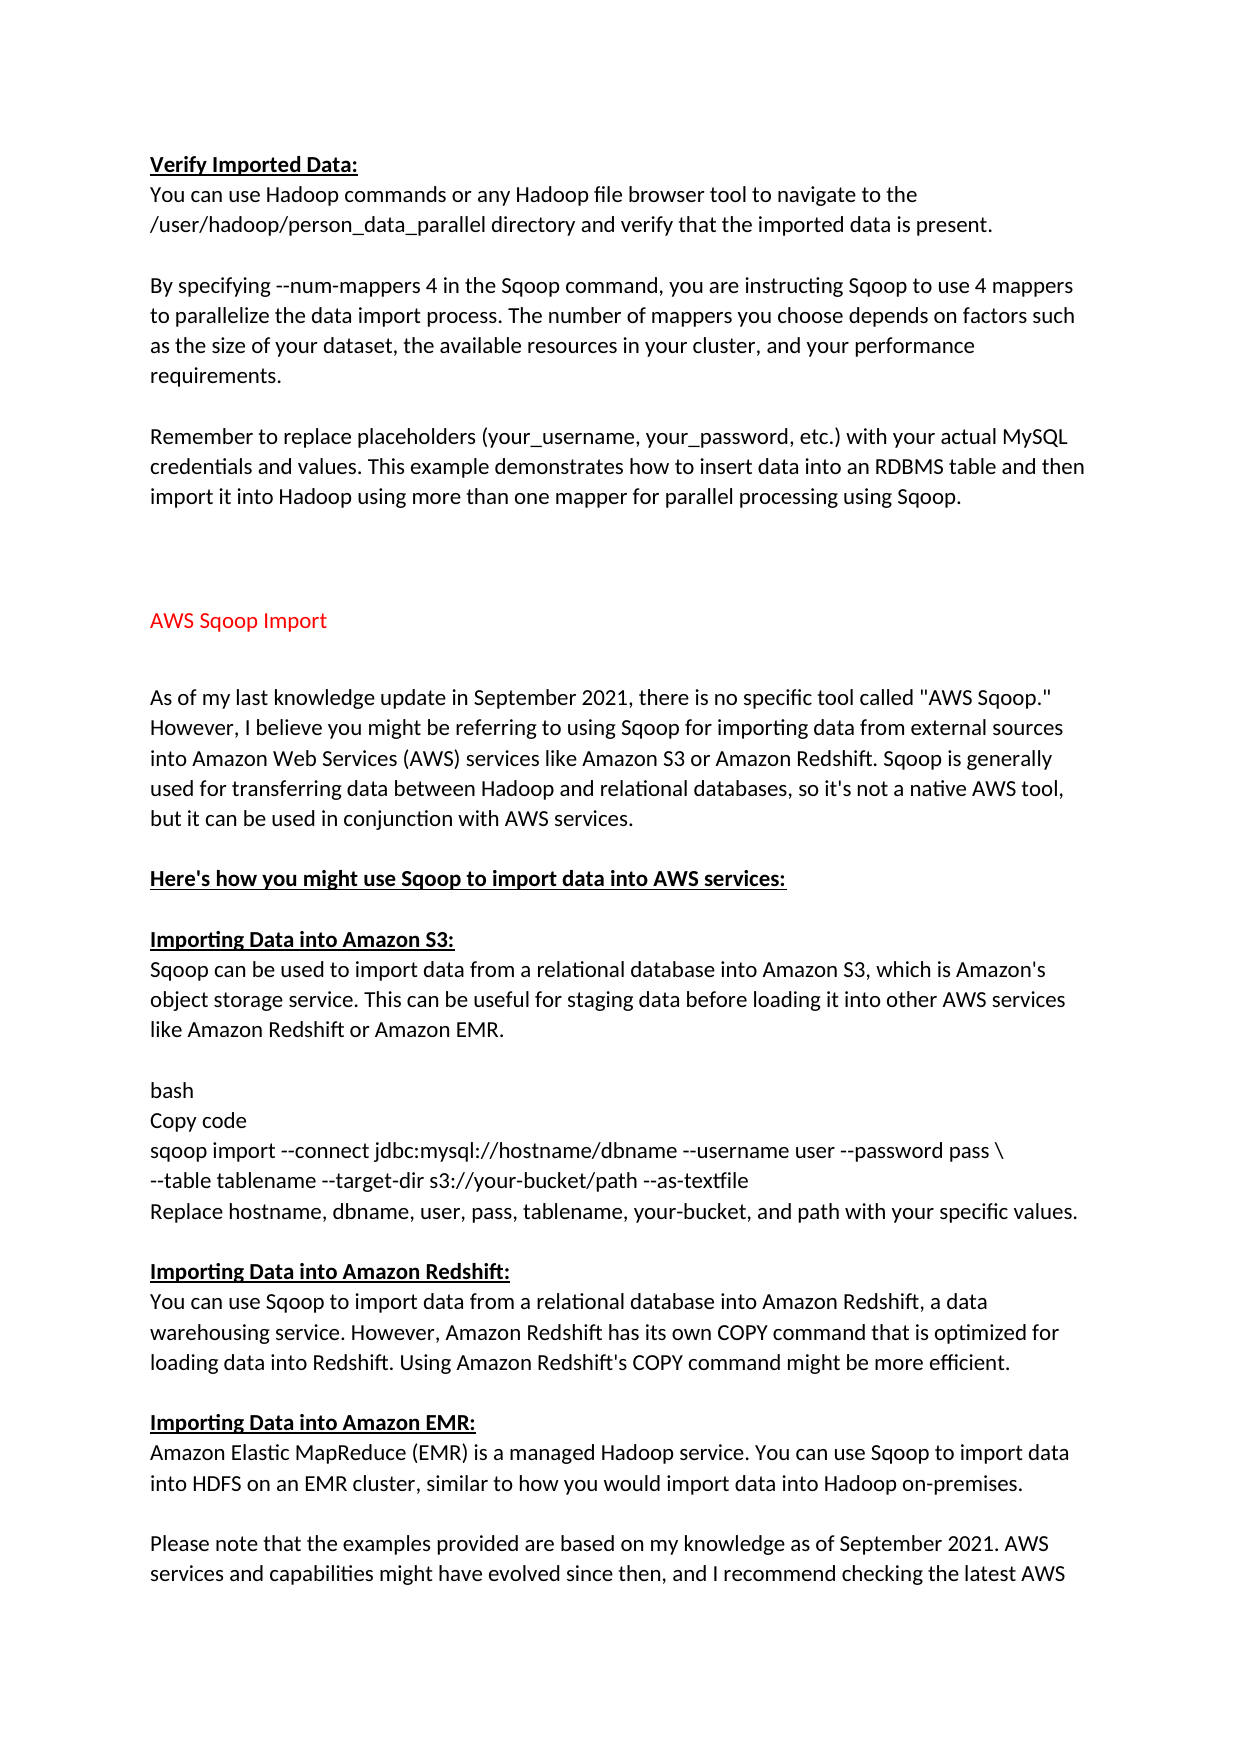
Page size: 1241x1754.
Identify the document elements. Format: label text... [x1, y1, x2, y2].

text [150, 150, 1090, 541]
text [150, 683, 1090, 1587]
text AWS Sqoop Import [150, 606, 1090, 664]
